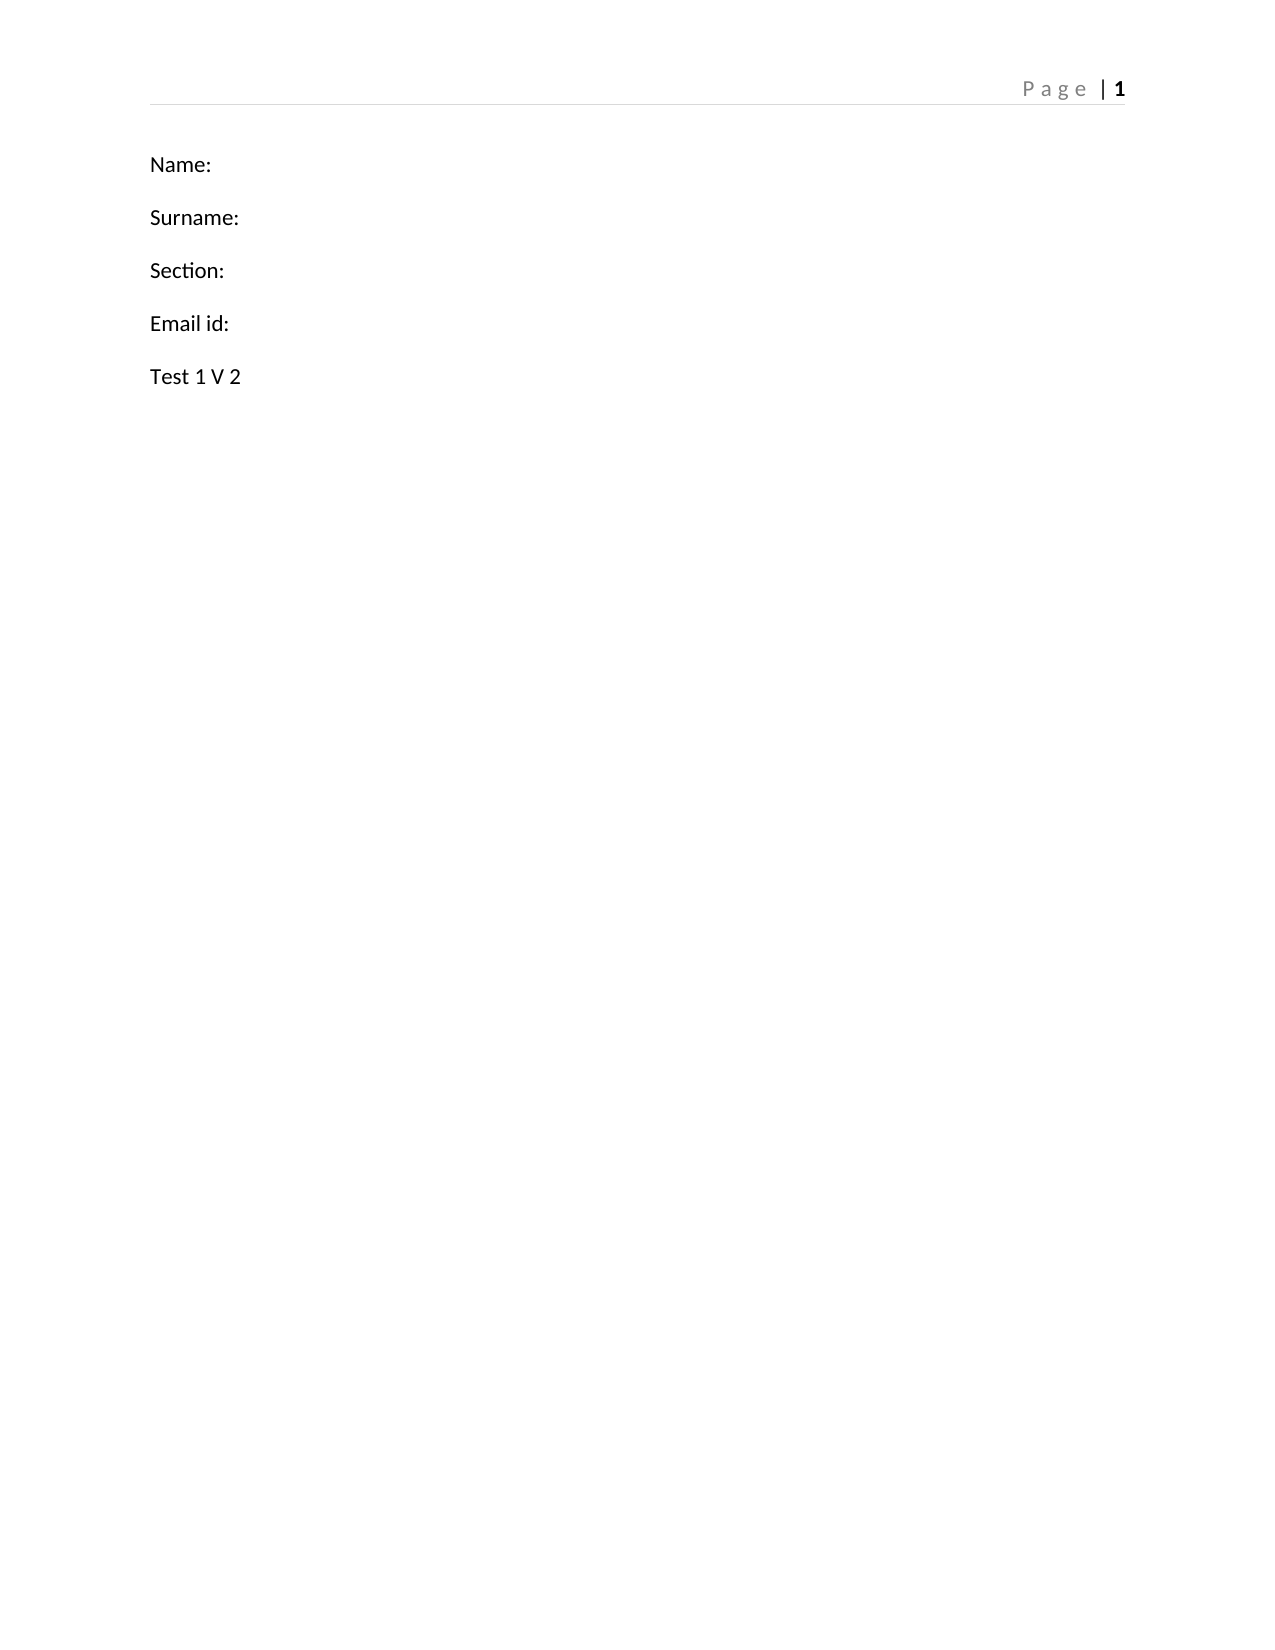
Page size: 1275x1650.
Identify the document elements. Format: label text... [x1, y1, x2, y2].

text Email id: [150, 309, 1125, 337]
text Surname: [150, 203, 1125, 231]
text Name: [150, 150, 1125, 178]
text Section: [150, 256, 1125, 284]
text Test 1 V 2 [150, 362, 1125, 390]
